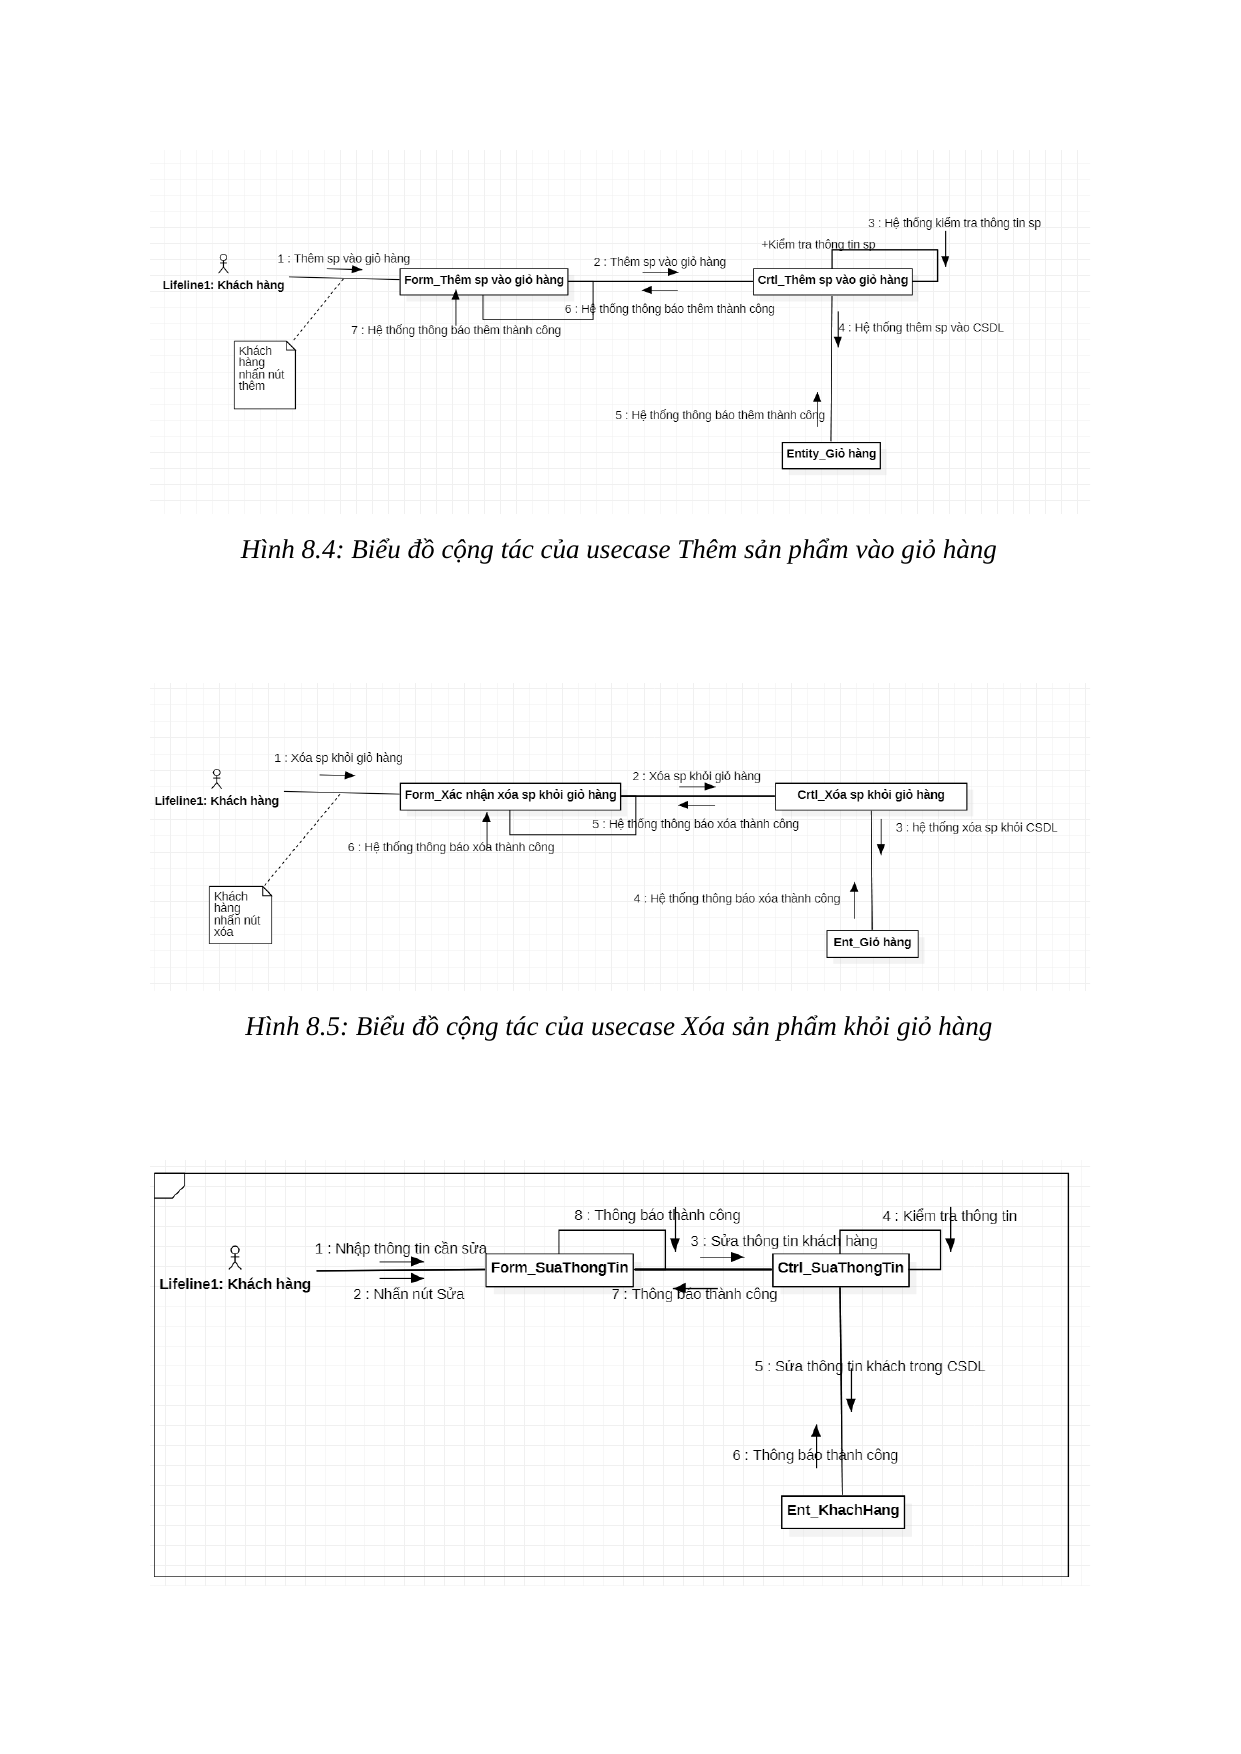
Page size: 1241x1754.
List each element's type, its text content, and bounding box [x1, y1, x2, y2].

picture [150, 683, 1091, 991]
picture [150, 150, 1091, 514]
text Hình 8.5: Biểu đồ cộng tác của usecase Xóa sản phẩm khỏi giỏ hàng [150, 1010, 1090, 1041]
picture [150, 1160, 1091, 1586]
text Hình 8.4: Biểu đồ cộng tác của usecase Thêm sản phẩm vào giỏ hàng [150, 533, 1090, 564]
